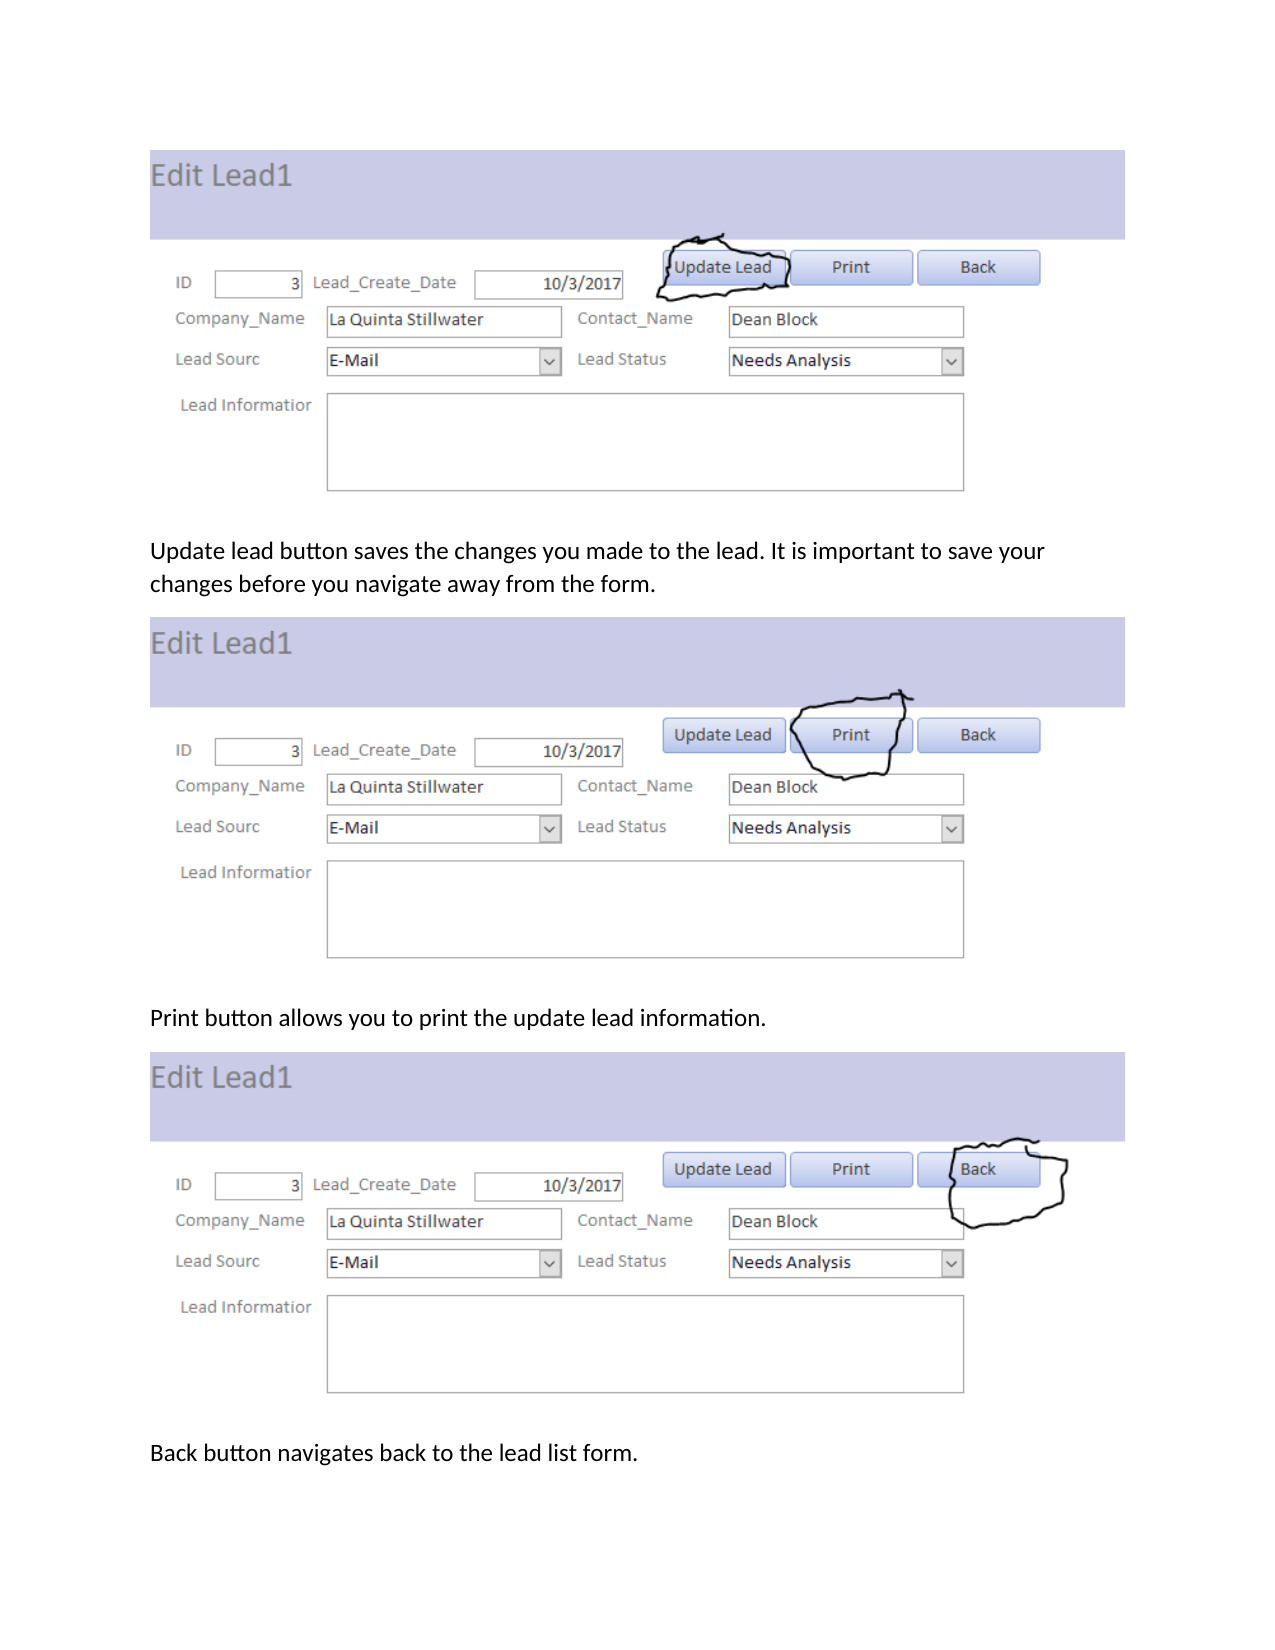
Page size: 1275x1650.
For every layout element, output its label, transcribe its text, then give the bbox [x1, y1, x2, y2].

text Update lead button saves the changes you made to the lead. It is important to save your changes before you navigate away from the form. [150, 535, 1125, 598]
picture [150, 1052, 1125, 1419]
text Print button allows you to print the update lead information. [150, 1002, 1125, 1033]
picture [150, 617, 1125, 984]
picture [150, 150, 1125, 517]
text Back button navigates back to the lead list form. [150, 1437, 1125, 1468]
